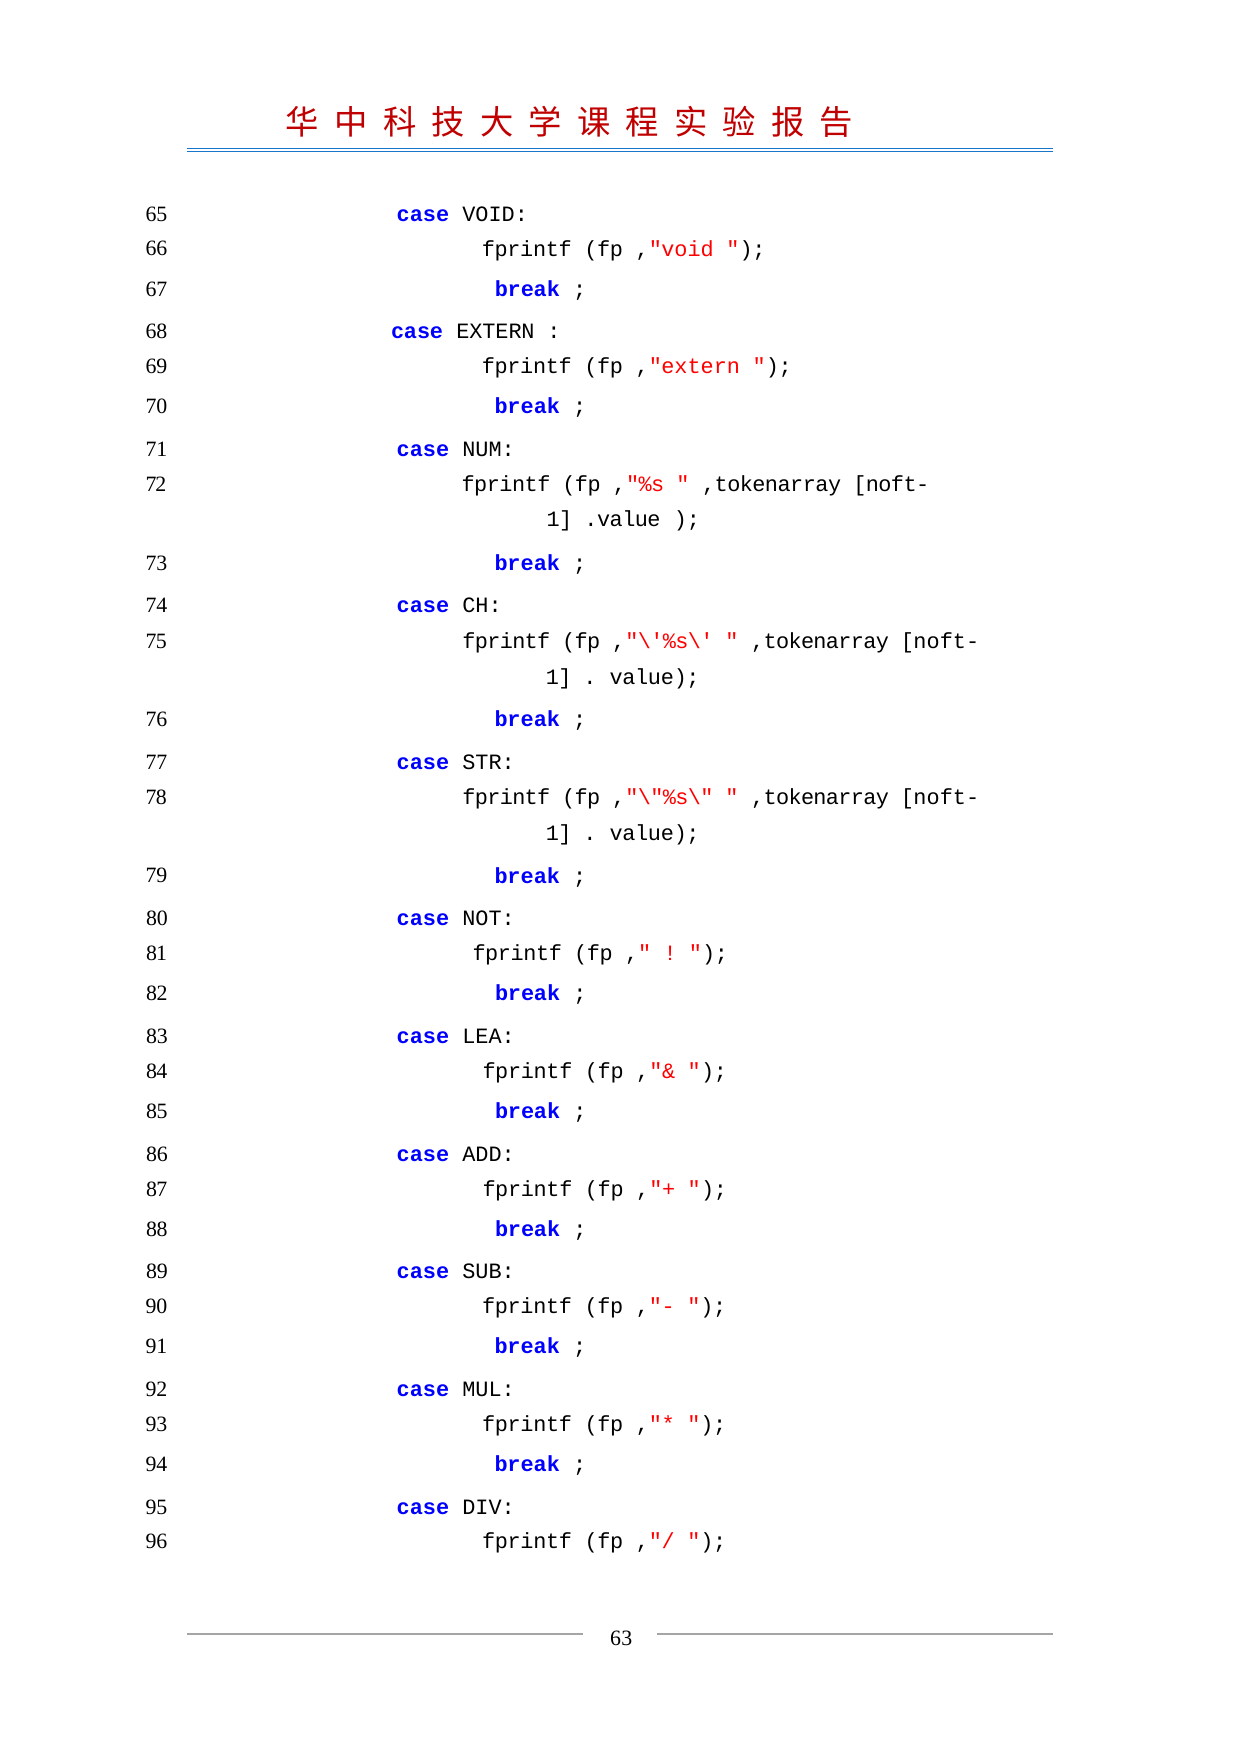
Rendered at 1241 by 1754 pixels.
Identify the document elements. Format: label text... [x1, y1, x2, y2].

text 69 fprintf (fp ,"extern "); [145, 354, 1054, 383]
text 79 break ; [145, 862, 1054, 891]
text 94 break ; [145, 1450, 1054, 1480]
text 67 break ; [145, 275, 1054, 304]
text 85 break ; [146, 1097, 1054, 1127]
text 84 fprintf (fp ,"& "); [146, 1058, 1054, 1088]
text 72 fprintf (fp ,"%s " ,tokenarray [noft-1] .value ); [145, 471, 1039, 533]
text 73 break ; [145, 549, 1054, 578]
text 93 fprintf (fp ,"* "); [145, 1411, 1054, 1441]
text 75 fprintf (fp ,"\'%s\' " ,tokenarray [noft-1] . value); [145, 628, 1026, 691]
text 77 case STR: [145, 753, 1054, 774]
text 95 case DIV: [145, 1497, 1054, 1518]
text 90 fprintf (fp ,"- "); [145, 1294, 1054, 1323]
text 80 case NOT: [146, 909, 1054, 930]
text 89 case SUB: [146, 1262, 1054, 1283]
text 88 break ; [146, 1215, 1054, 1244]
text 83 case LEA: [146, 1027, 1054, 1048]
text 70 break ; [145, 392, 1054, 422]
text 74 case CH: [145, 596, 1054, 617]
text 91 break ; [145, 1333, 1054, 1362]
text 96 fprintf (fp ,"/ "); [145, 1529, 1054, 1558]
text 81 fprintf (fp ," ! "); [146, 941, 1054, 970]
text 71 case NUM: [145, 439, 1054, 461]
text 68 case EXTERN : [145, 322, 1054, 343]
text 76 break ; [145, 706, 1054, 735]
text 65 case VOID: [145, 204, 1054, 225]
text 78 fprintf (fp ,"\"%s\" " ,tokenarray [noft-1] . value); [145, 784, 1026, 847]
text 92 case MUL: [145, 1380, 1054, 1401]
text 82 break ; [146, 980, 1054, 1009]
text 66 fprintf (fp ,"void "); [145, 236, 1054, 265]
text 86 case ADD: [146, 1144, 1054, 1166]
text 87 fprintf (fp ,"+ "); [146, 1176, 1054, 1205]
